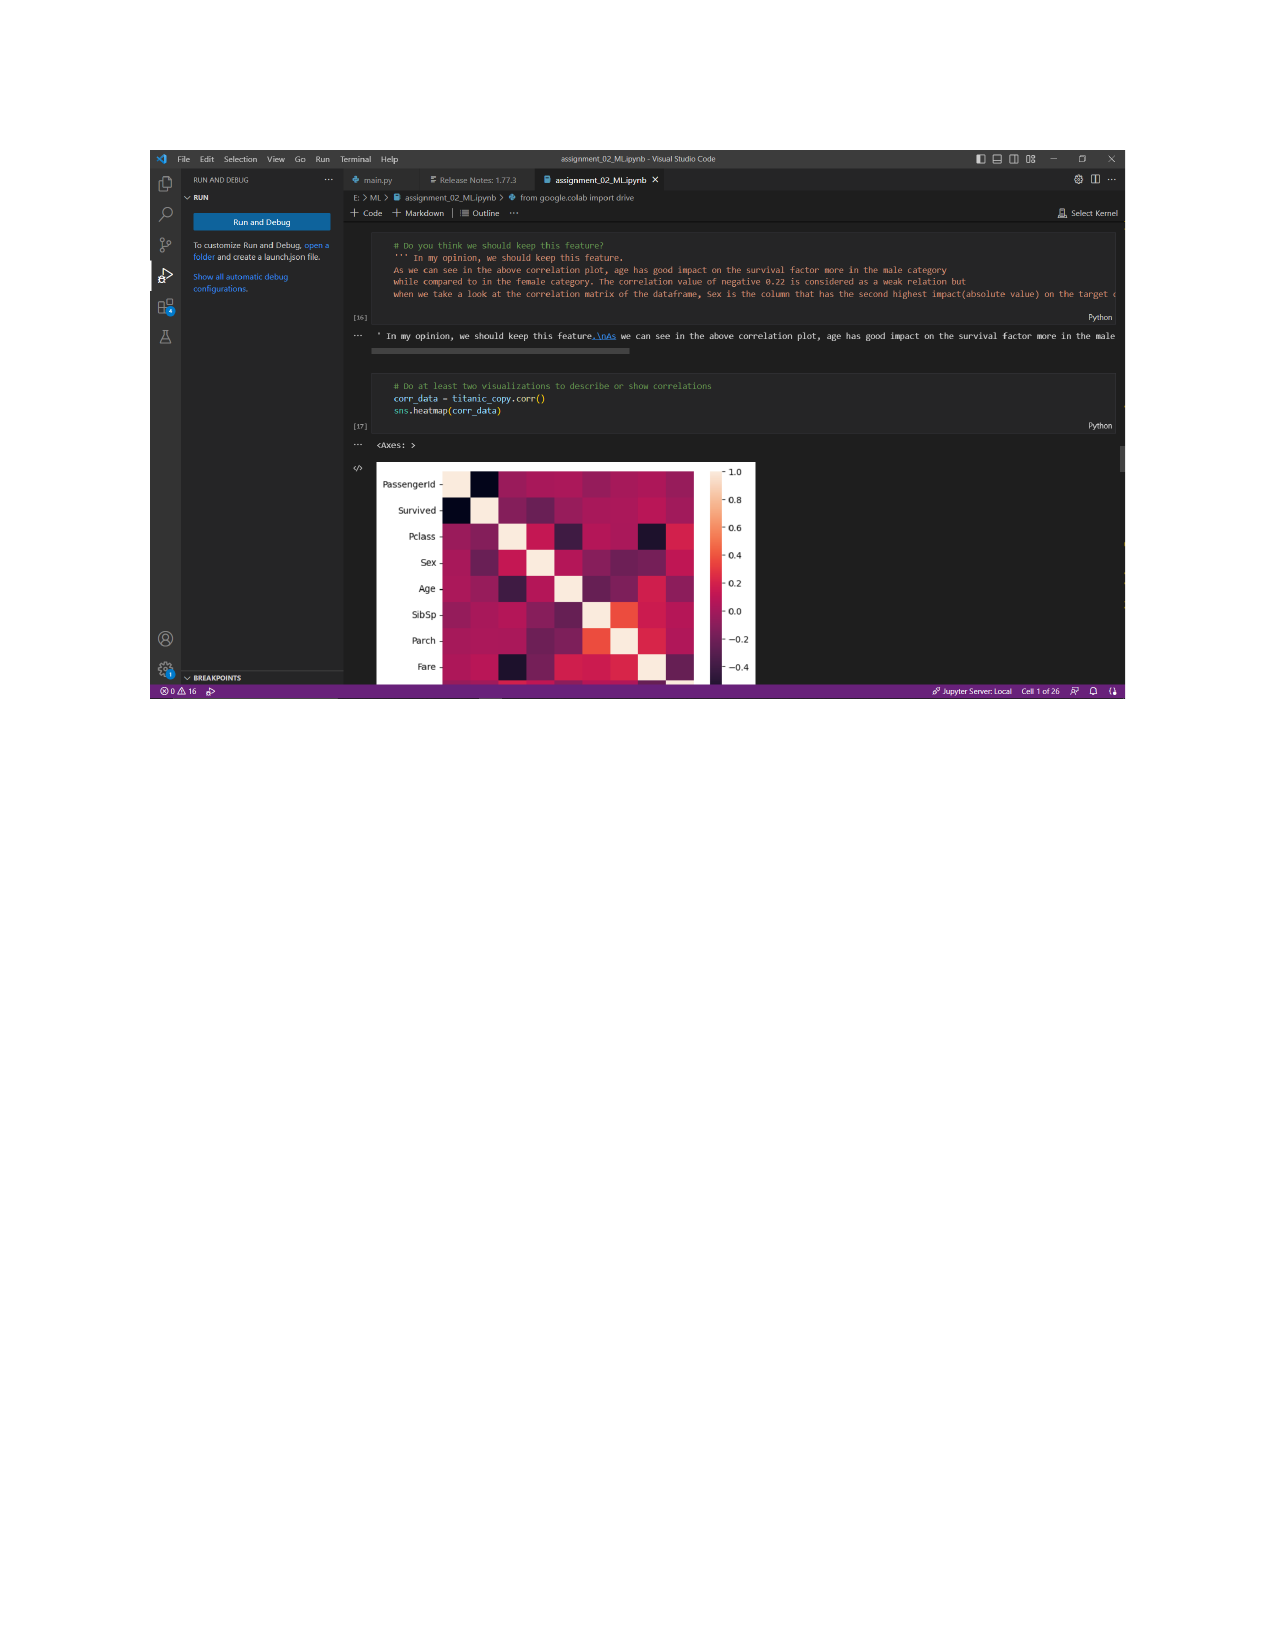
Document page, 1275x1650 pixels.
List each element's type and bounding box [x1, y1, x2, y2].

picture [150, 150, 1125, 699]
